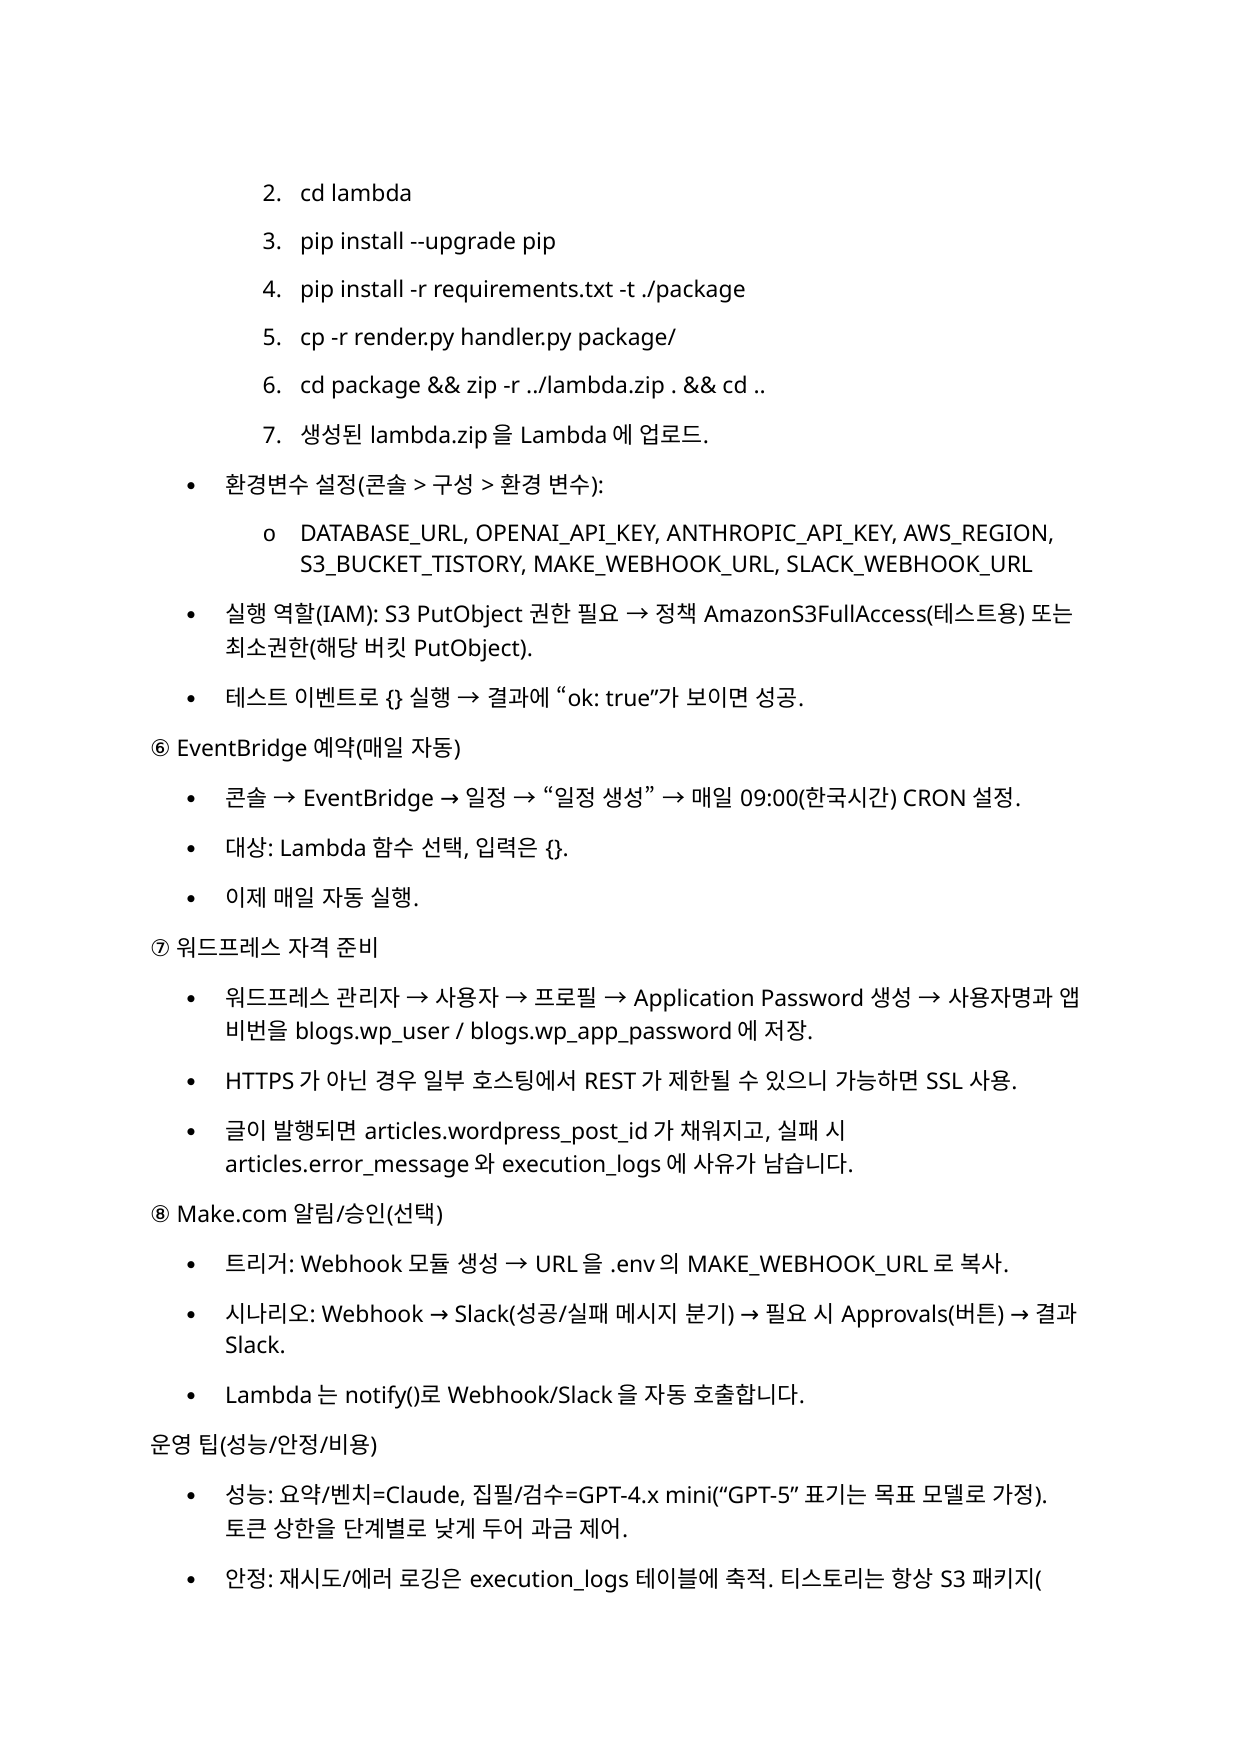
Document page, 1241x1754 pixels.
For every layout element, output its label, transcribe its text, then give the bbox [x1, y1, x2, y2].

list HTTPS가 아닌 경우 일부 호스팅에서 REST가 제한될 수 있으니 가능하면 SSL 사용. [187, 1063, 1090, 1096]
list 트리거: Webhook 모듈 생성 → URL을 .env의 MAKE_WEBHOOK_URL로 복사. [187, 1246, 1090, 1279]
list 성능: 요약/벤치=Claude, 집필/검수=GPT-4.x mini(“GPT-5” 표기는 목표 모델로 가정). 토큰 상한을 단계별로 낮게 두어 과금 제어. [187, 1477, 1090, 1544]
text ⑥ EventBridge 예약(매일 자동) [150, 729, 1090, 763]
list cp -r render.py handler.py package/ [262, 321, 1090, 352]
list 환경변수 설정(콘솔 > 구성 > 환경 변수): [187, 467, 1090, 500]
list 콘솔 → EventBridge → 일정 → “일정 생성” → 매일 09:00(한국시간) CRON 설정. [187, 779, 1090, 813]
list 워드프레스 관리자 → 사용자 → 프로필 → Application Password 생성 → 사용자명과 앱 비번을 blogs.wp_user / blogs.wp_app_password에 저장. [187, 979, 1090, 1046]
list 글이 발행되면 articles.wordpress_post_id가 채워지고, 실패 시 articles.error_message와 execution_logs에 사유가 남습니다. [187, 1113, 1090, 1179]
text 운영 팁(성능/안정/비용) [150, 1427, 1090, 1461]
list cd package && zip -r ../lambda.zip . && cd .. [262, 369, 1090, 400]
list 테스트 이벤트로 {} 실행 → 결과에 “ok: true”가 보이면 성공. [187, 679, 1090, 713]
text ⑦ 워드프레스 자격 준비 [150, 929, 1090, 963]
list Lambda는 notify()로 Webhook/Slack을 자동 호출합니다. [187, 1377, 1090, 1411]
text ⑧ Make.com 알림/승인(선택) [150, 1196, 1090, 1229]
list cd lambda [262, 177, 1090, 208]
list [187, 1561, 1090, 1594]
list 생성된 lambda.zip을 Lambda에 업로드. [262, 417, 1090, 450]
list DATABASE_URL, OPENAI_API_KEY, ANTHROPIC_API_KEY, AWS_REGION, S3_BUCKET_TISTORY, MAKE_WEBHOOK_URL, SLACK_WEBHOOK_URL [262, 517, 1090, 579]
list 대상: Lambda 함수 선택, 입력은 {}. [187, 829, 1090, 863]
list 실행 역할(IAM): S3 PutObject 권한 필요 → 정책 AmazonS3FullAccess(테스트용) 또는 최소권한(해당 버킷 PutObject). [187, 596, 1090, 663]
list 이제 매일 자동 실행. [187, 879, 1090, 913]
list 시나리오: Webhook → Slack(성공/실패 메시지 분기) → 필요 시 Approvals(버튼) → 결과 Slack. [187, 1296, 1090, 1361]
list pip install -r requirements.txt -t ./package [262, 273, 1090, 304]
list pip install --upgrade pip [262, 225, 1090, 256]
